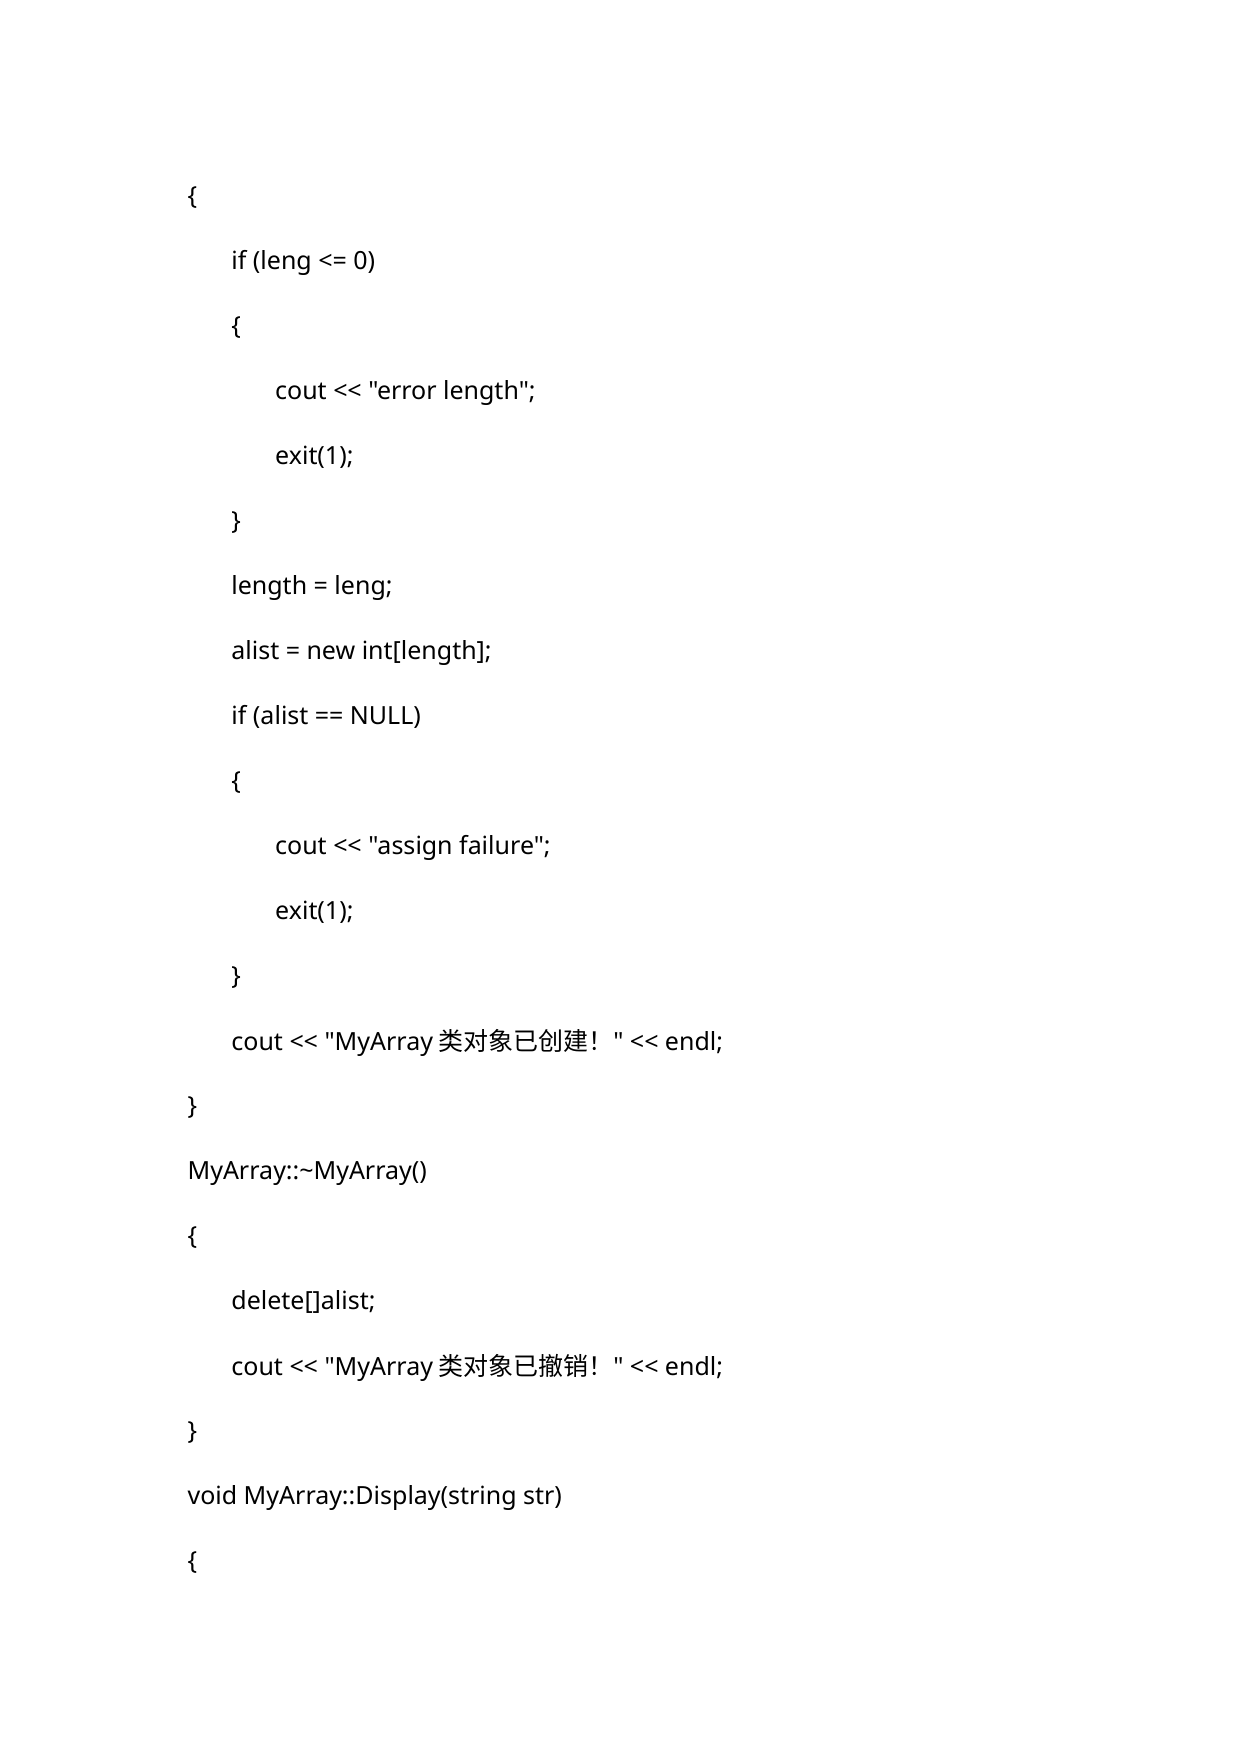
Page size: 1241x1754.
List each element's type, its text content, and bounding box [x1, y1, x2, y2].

text { [187, 747, 1053, 812]
text if (alist == NULL) [187, 682, 1053, 747]
text { [187, 162, 1053, 227]
text exit(1); [187, 877, 1053, 942]
text } [187, 1072, 1053, 1137]
text MyArray::~MyArray() [187, 1137, 1053, 1202]
text { [187, 1202, 1053, 1267]
text } [187, 487, 1053, 552]
text alist = new int[length]; [187, 617, 1053, 682]
text if (leng <= 0) [187, 227, 1053, 292]
text } [187, 942, 1053, 1007]
text delete[]alist; [187, 1267, 1053, 1332]
text cout << "MyArray类对象已撤销！" << endl; [187, 1332, 1053, 1397]
text void MyArray::Display(string str) [187, 1462, 1053, 1527]
text } [187, 1397, 1053, 1462]
text cout << "MyArray类对象已创建！" << endl; [187, 1007, 1053, 1072]
text cout << "error length"; [187, 357, 1053, 422]
text exit(1); [187, 422, 1053, 487]
text cout << "assign failure"; [187, 812, 1053, 877]
text { [187, 292, 1053, 357]
text { [187, 1527, 1053, 1592]
text length = leng; [187, 552, 1053, 617]
